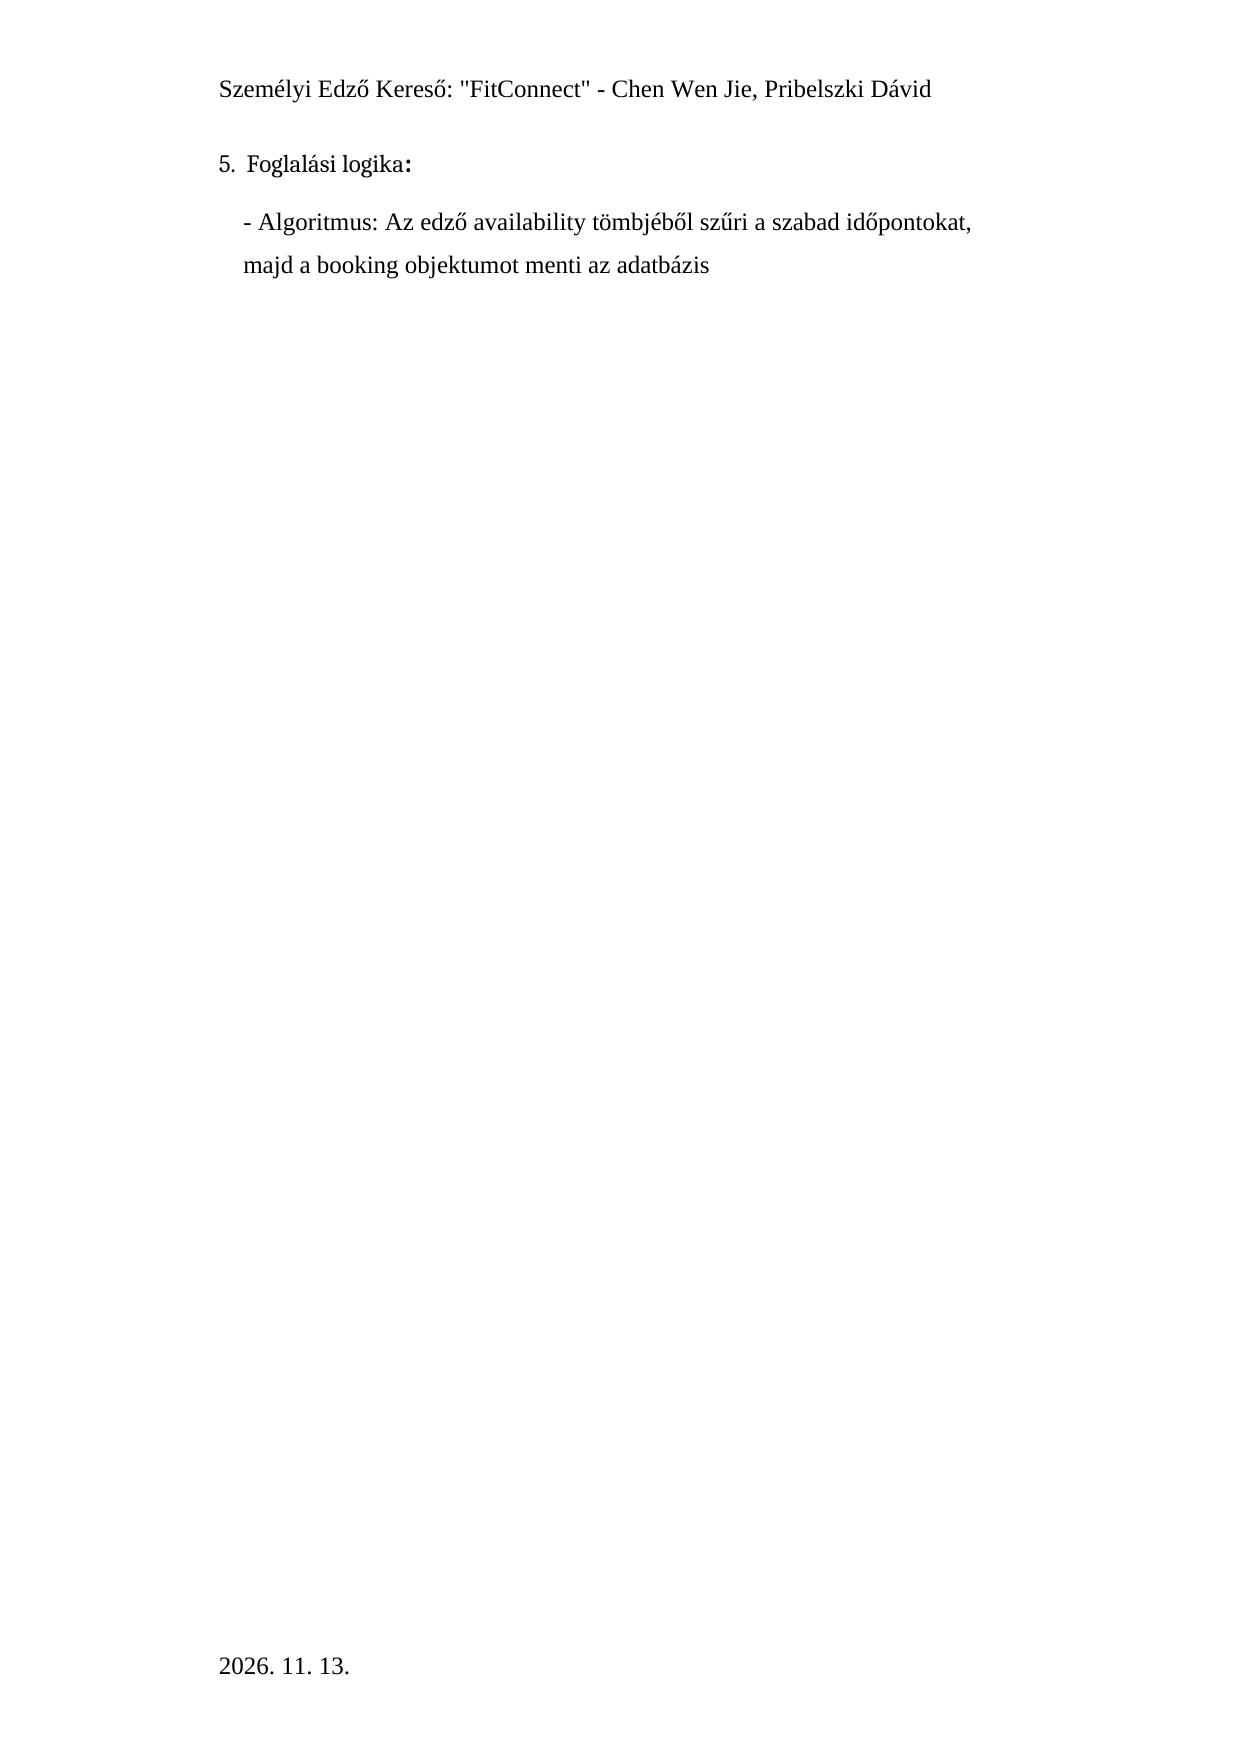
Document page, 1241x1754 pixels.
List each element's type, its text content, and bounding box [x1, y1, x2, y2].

list majd a booking objektumot menti az adatbázis [243, 250, 1092, 279]
subtitle 5. Foglalási logika: [218, 148, 1092, 179]
list - Algoritmus: Az edző availability tömbjéből szűri a szabad időpontokat, [243, 207, 1092, 236]
